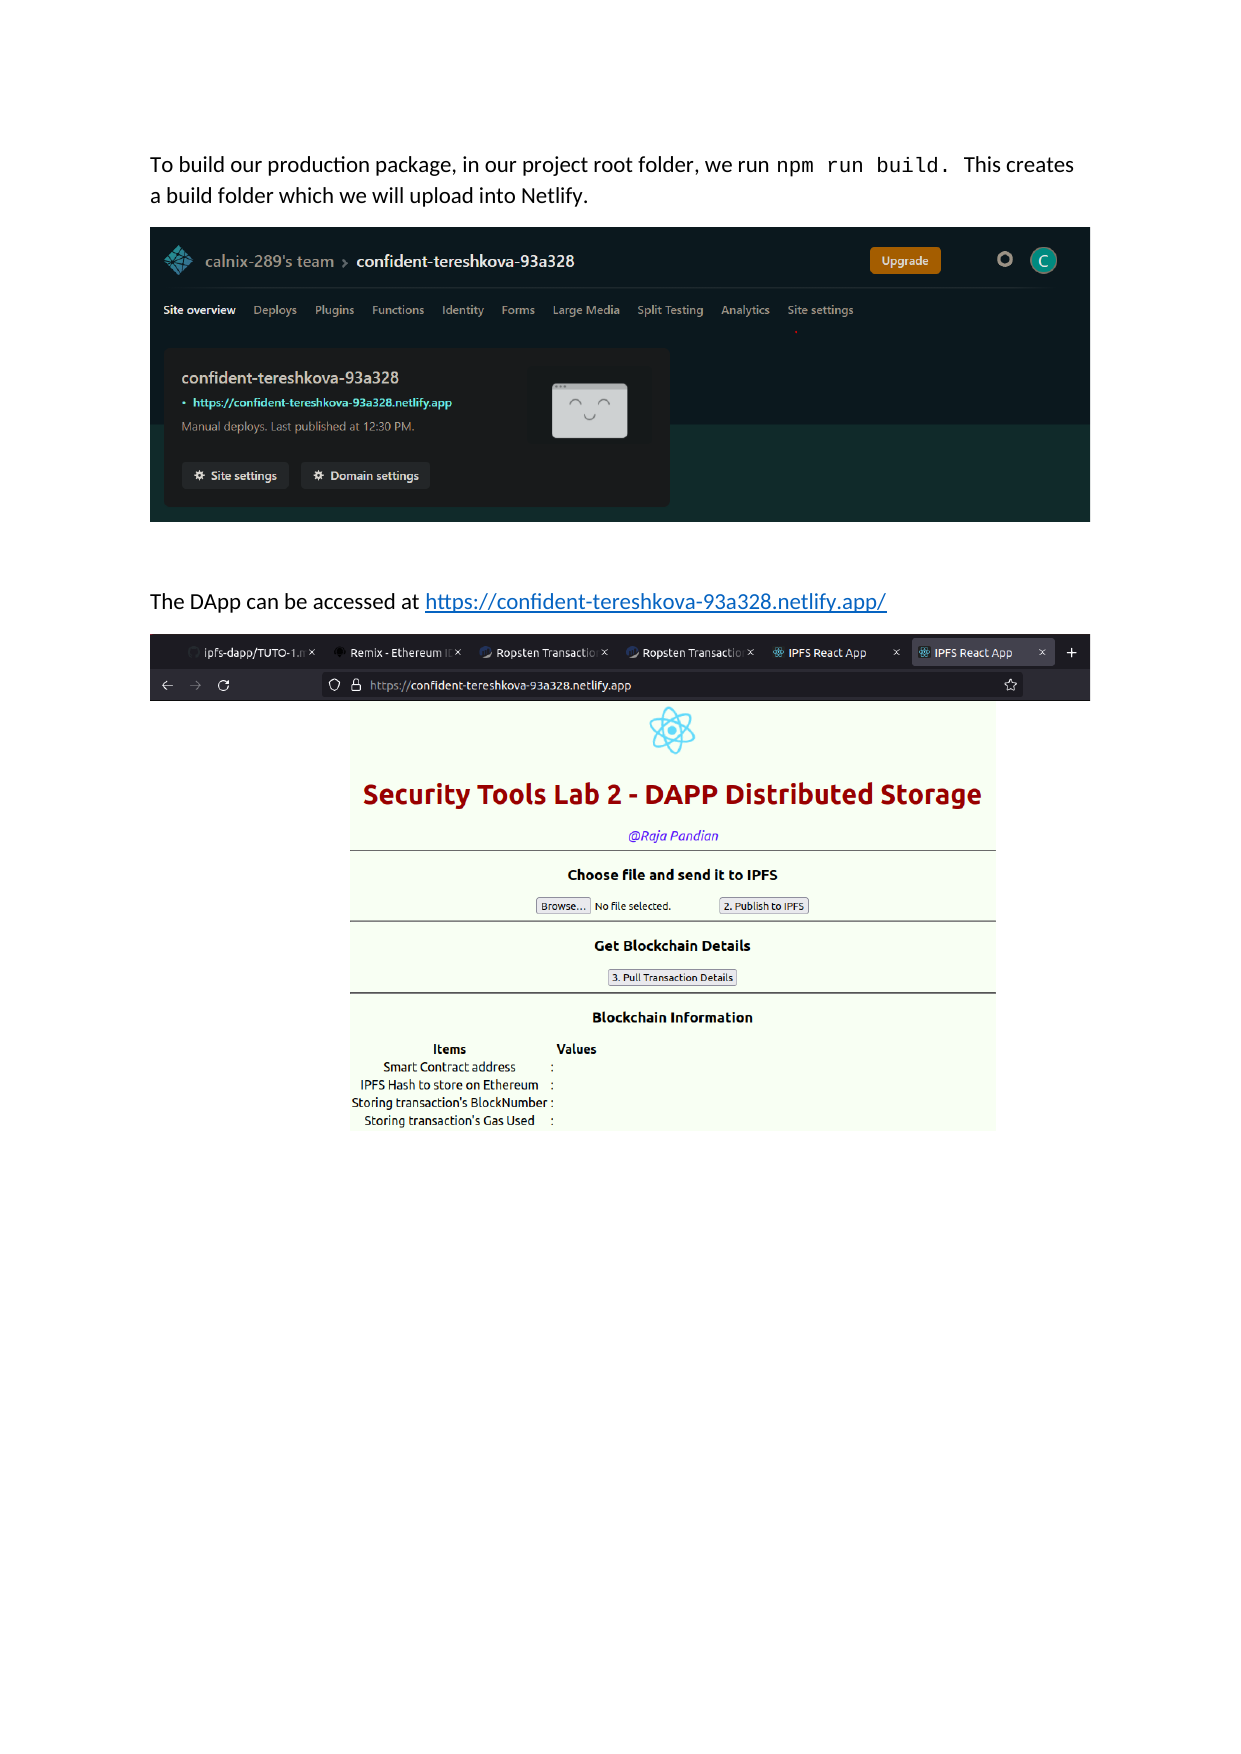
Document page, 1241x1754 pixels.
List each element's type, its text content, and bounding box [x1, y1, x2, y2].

text To build our production package, in our project root folder, we run npm run build. This creates a build folder which we will upload into Netlify. [150, 150, 1090, 209]
picture [150, 634, 1091, 1135]
text The DApp can be accessed at https://confident-tereshkova-93a328.netlify.app/ [150, 587, 1090, 615]
picture [150, 227, 1091, 522]
